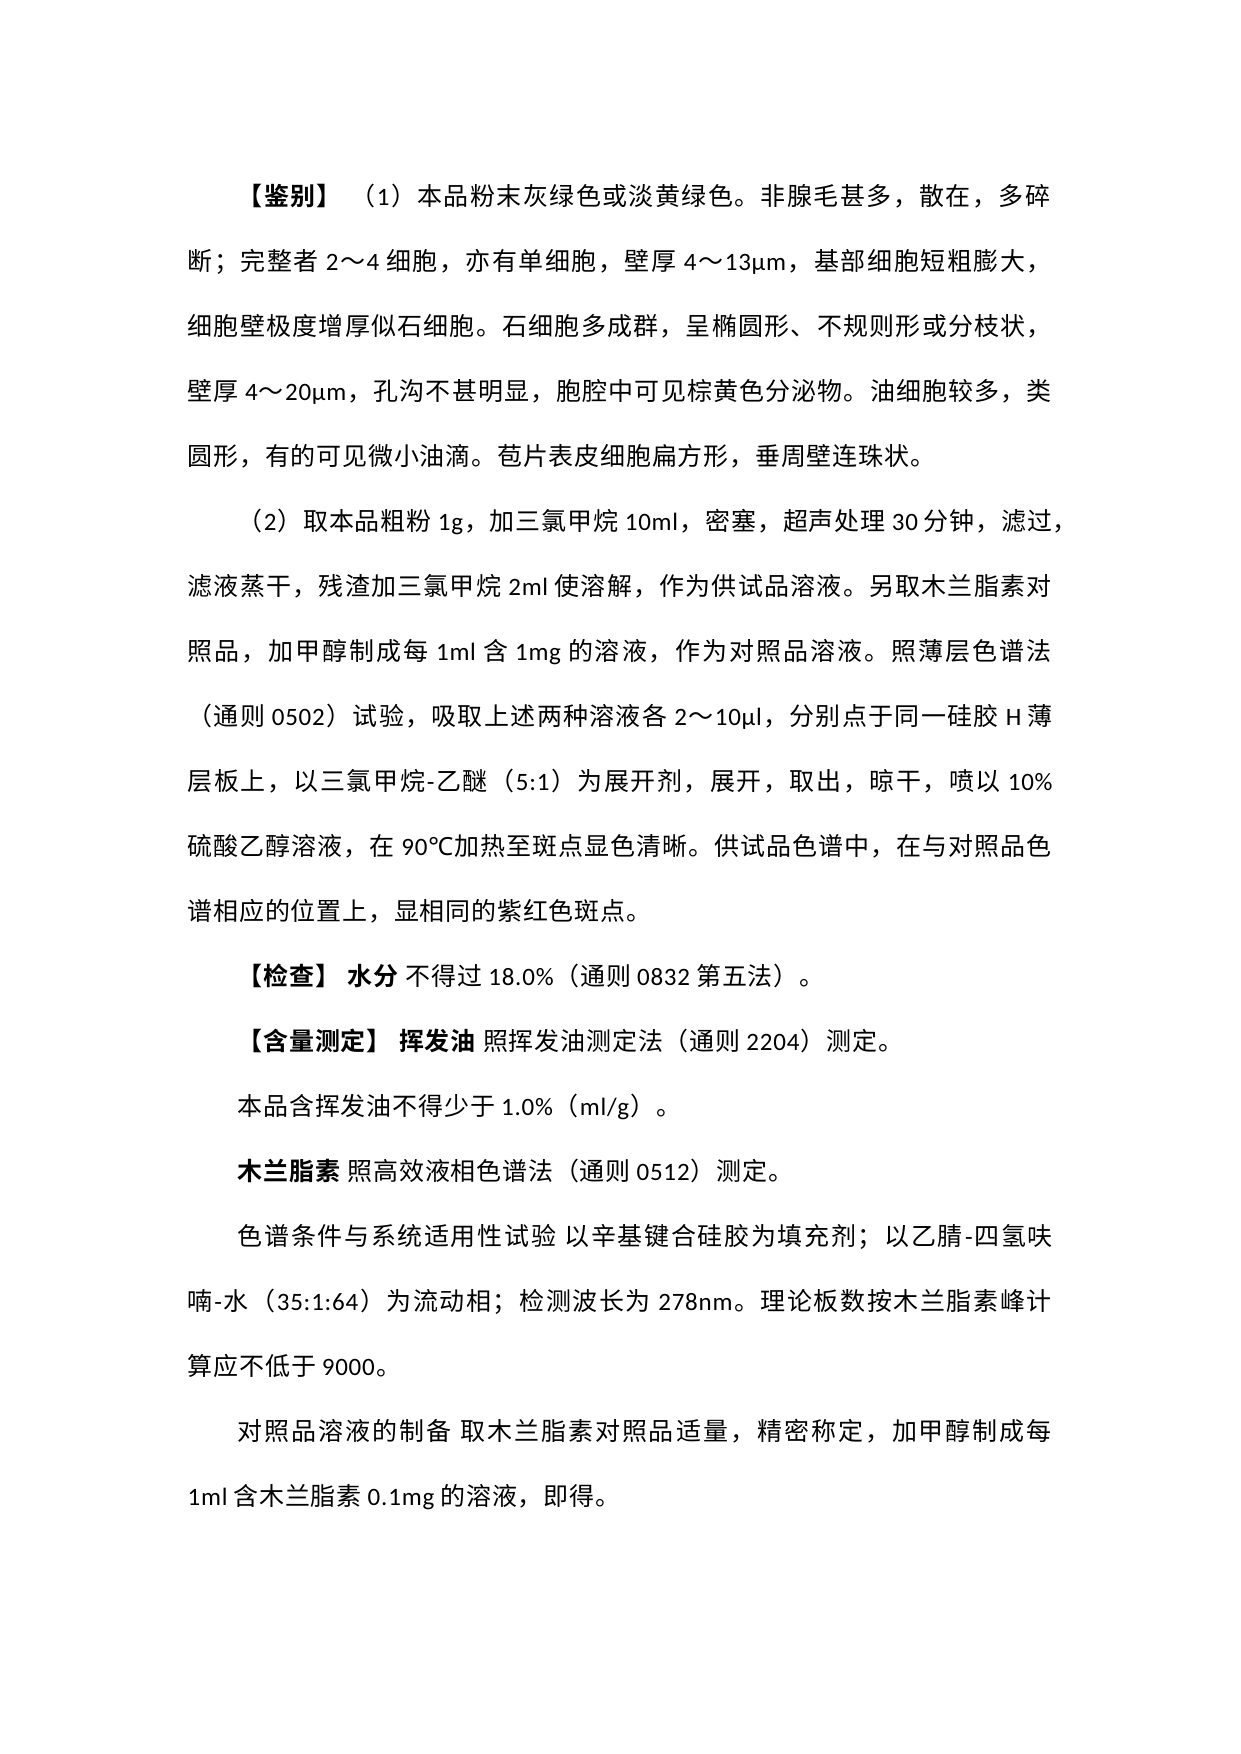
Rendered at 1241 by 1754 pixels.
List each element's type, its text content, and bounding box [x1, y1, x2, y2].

text 【检查】 水分 不得过18.0%（通则0832第五法）。 [187, 942, 1053, 1007]
text 对照品溶液的制备 取木兰脂素对照品适量，精密称定，加甲醇制成每1ml含木兰脂素0.1mg的溶液，即得。 [187, 1397, 1053, 1527]
text 本品含挥发油不得少于1.0%（ml/g）。 [187, 1072, 1053, 1137]
text 【鉴别】 （1）本品粉末灰绿色或淡黄绿色。非腺毛甚多，散在，多碎断；完整者2～4细胞，亦有单细胞，壁厚4～13μm，基部细胞短粗膨大，细胞壁极度增厚似石细胞。石细胞多成群，呈椭圆形、不规则形或分枝状，壁厚4～20μm，孔沟不甚明显，胞腔中可见棕黄色分泌物。油细胞较多，类圆形，有的可见微小油滴。苞片表皮细胞扁方形，垂周壁连珠状。 [187, 162, 1053, 487]
text 【含量测定】 挥发油 照挥发油测定法（通则2204）测定。 [187, 1007, 1053, 1072]
text 木兰脂素 照高效液相色谱法（通则0512）测定。 [187, 1137, 1053, 1202]
text （2）取本品粗粉1g，加三氯甲烷10ml，密塞，超声处理30分钟，滤过，滤液蒸干，残渣加三氯甲烷2ml使溶解，作为供试品溶液。另取木兰脂素对照品，加甲醇制成每1ml含1mg的溶液，作为对照品溶液。照薄层色谱法（通则0502）试验，吸取上述两种溶液各2～10μl，分别点于同一硅胶H薄层板上，以三氯甲烷-乙醚（5:1）为展开剂，展开，取出，晾干，喷以10%硫酸乙醇溶液，在90℃加热至斑点显色清晰。供试品色谱中，在与对照品色谱相应的位置上，显相同的紫红色斑点。 [187, 487, 1053, 942]
text 色谱条件与系统适用性试验 以辛基键合硅胶为填充剂；以乙腈-四氢呋喃-水（35:1:64）为流动相；检测波长为278nm。理论板数按木兰脂素峰计算应不低于9000。 [187, 1202, 1053, 1397]
